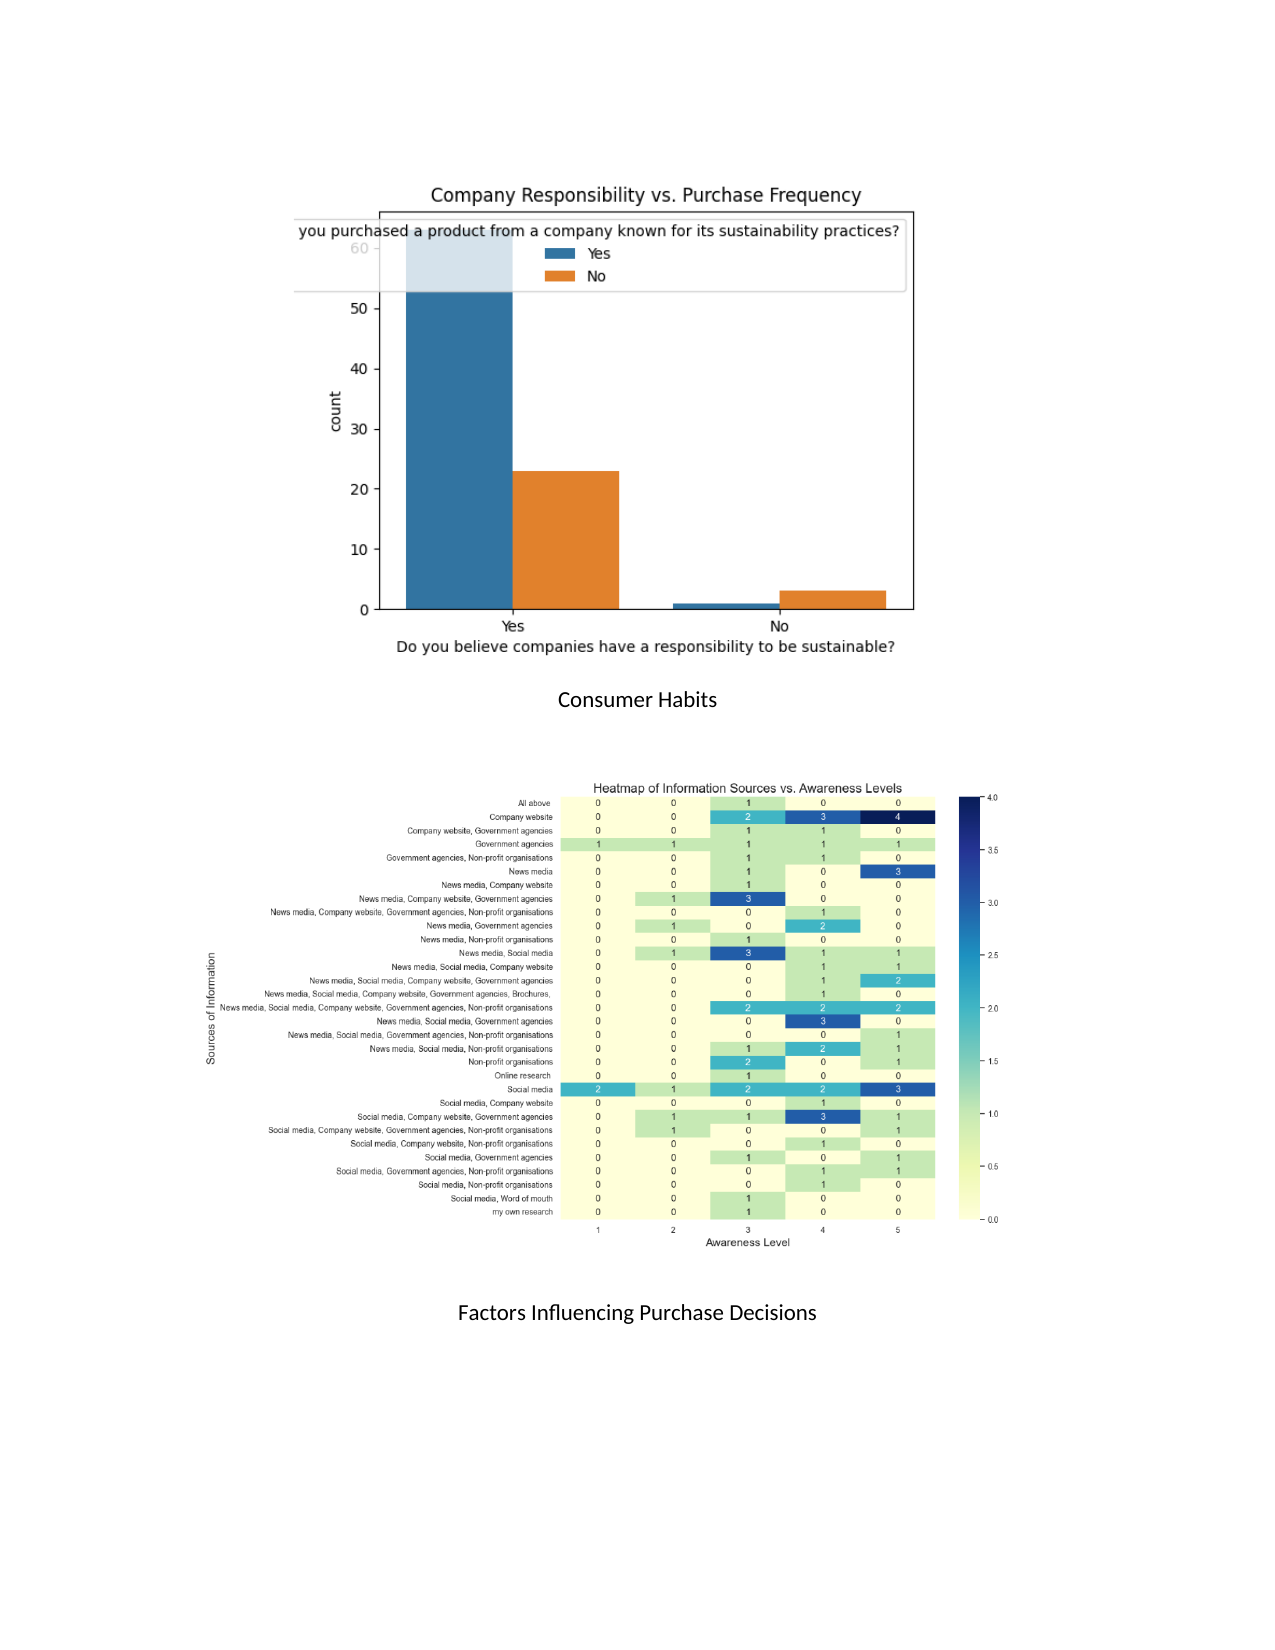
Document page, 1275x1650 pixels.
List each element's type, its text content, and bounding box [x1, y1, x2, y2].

text Factors Influencing Purchase Decisions [150, 1298, 1125, 1326]
text Consumer Habits [150, 685, 1125, 713]
picture [293, 150, 982, 666]
picture [150, 731, 1125, 1279]
